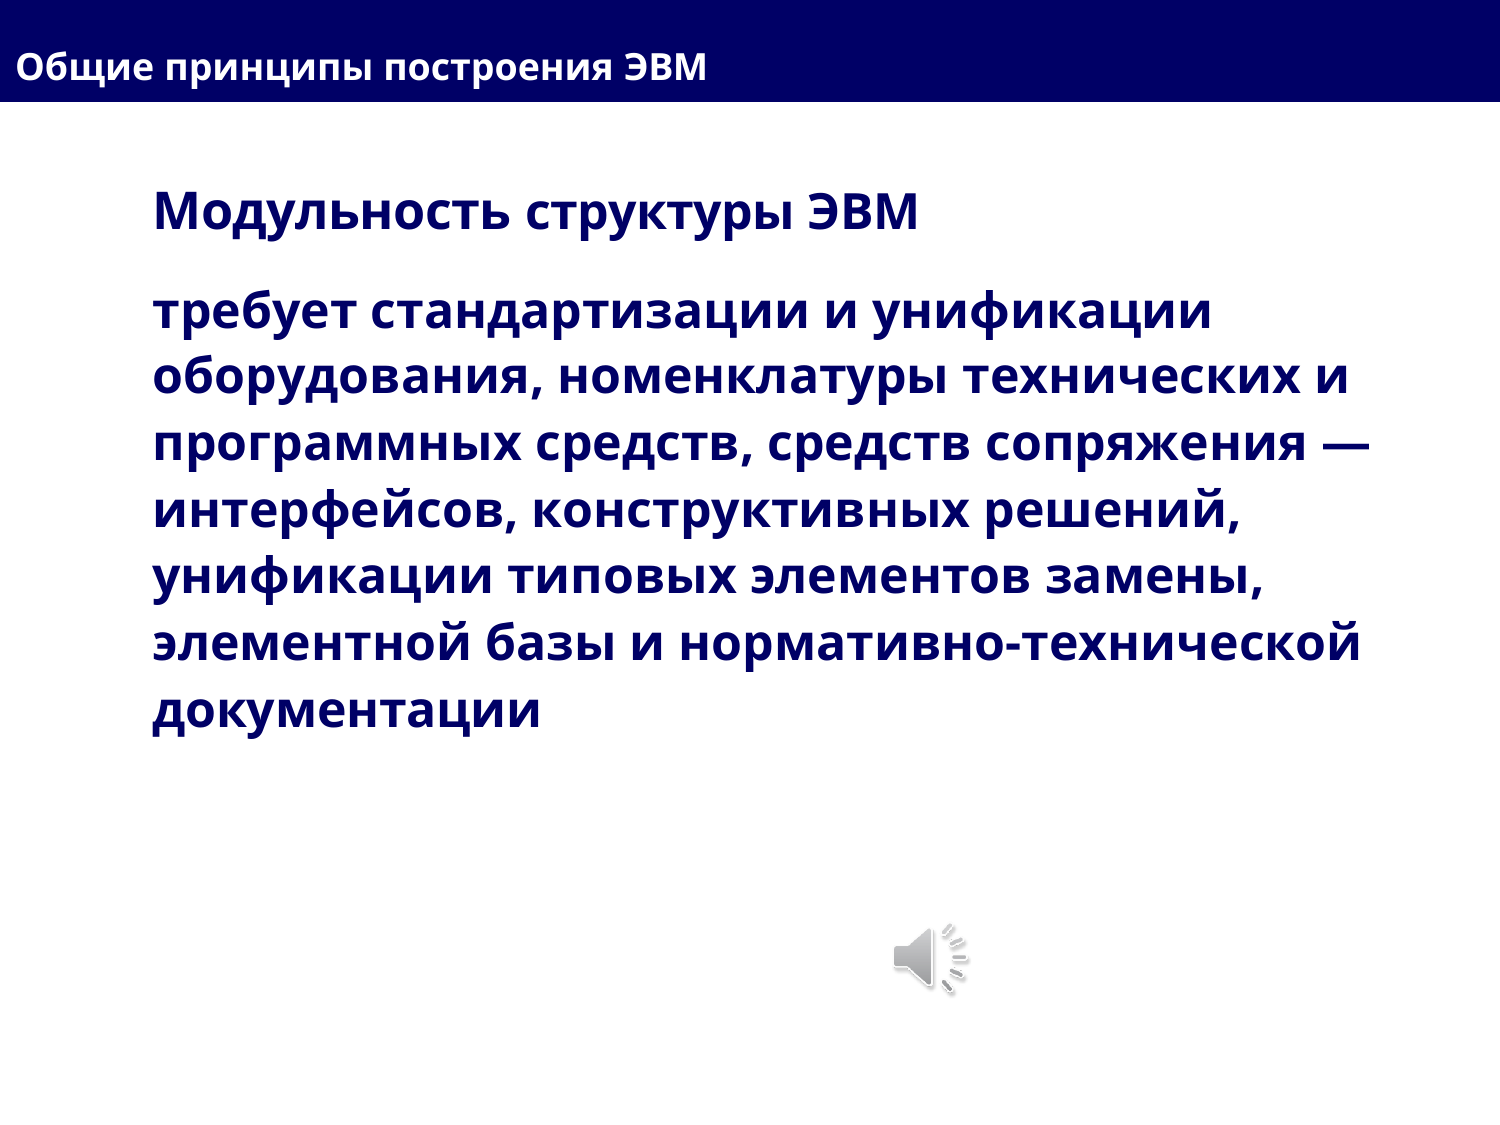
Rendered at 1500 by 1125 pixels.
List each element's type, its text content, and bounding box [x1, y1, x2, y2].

text Общие принципы построения ЭВМ [15, 40, 1500, 91]
picture [891, 921, 972, 999]
text требует стандартизации и унификации оборудования, номенклатуры технических и программных средств, средств сопряжения — интерфейсов, конструктивных решений, унификации типовых элементов замены, элементной базы и нормативно-технической документации [152, 275, 1500, 742]
text Модульность структуры ЭВМ [152, 174, 1500, 245]
